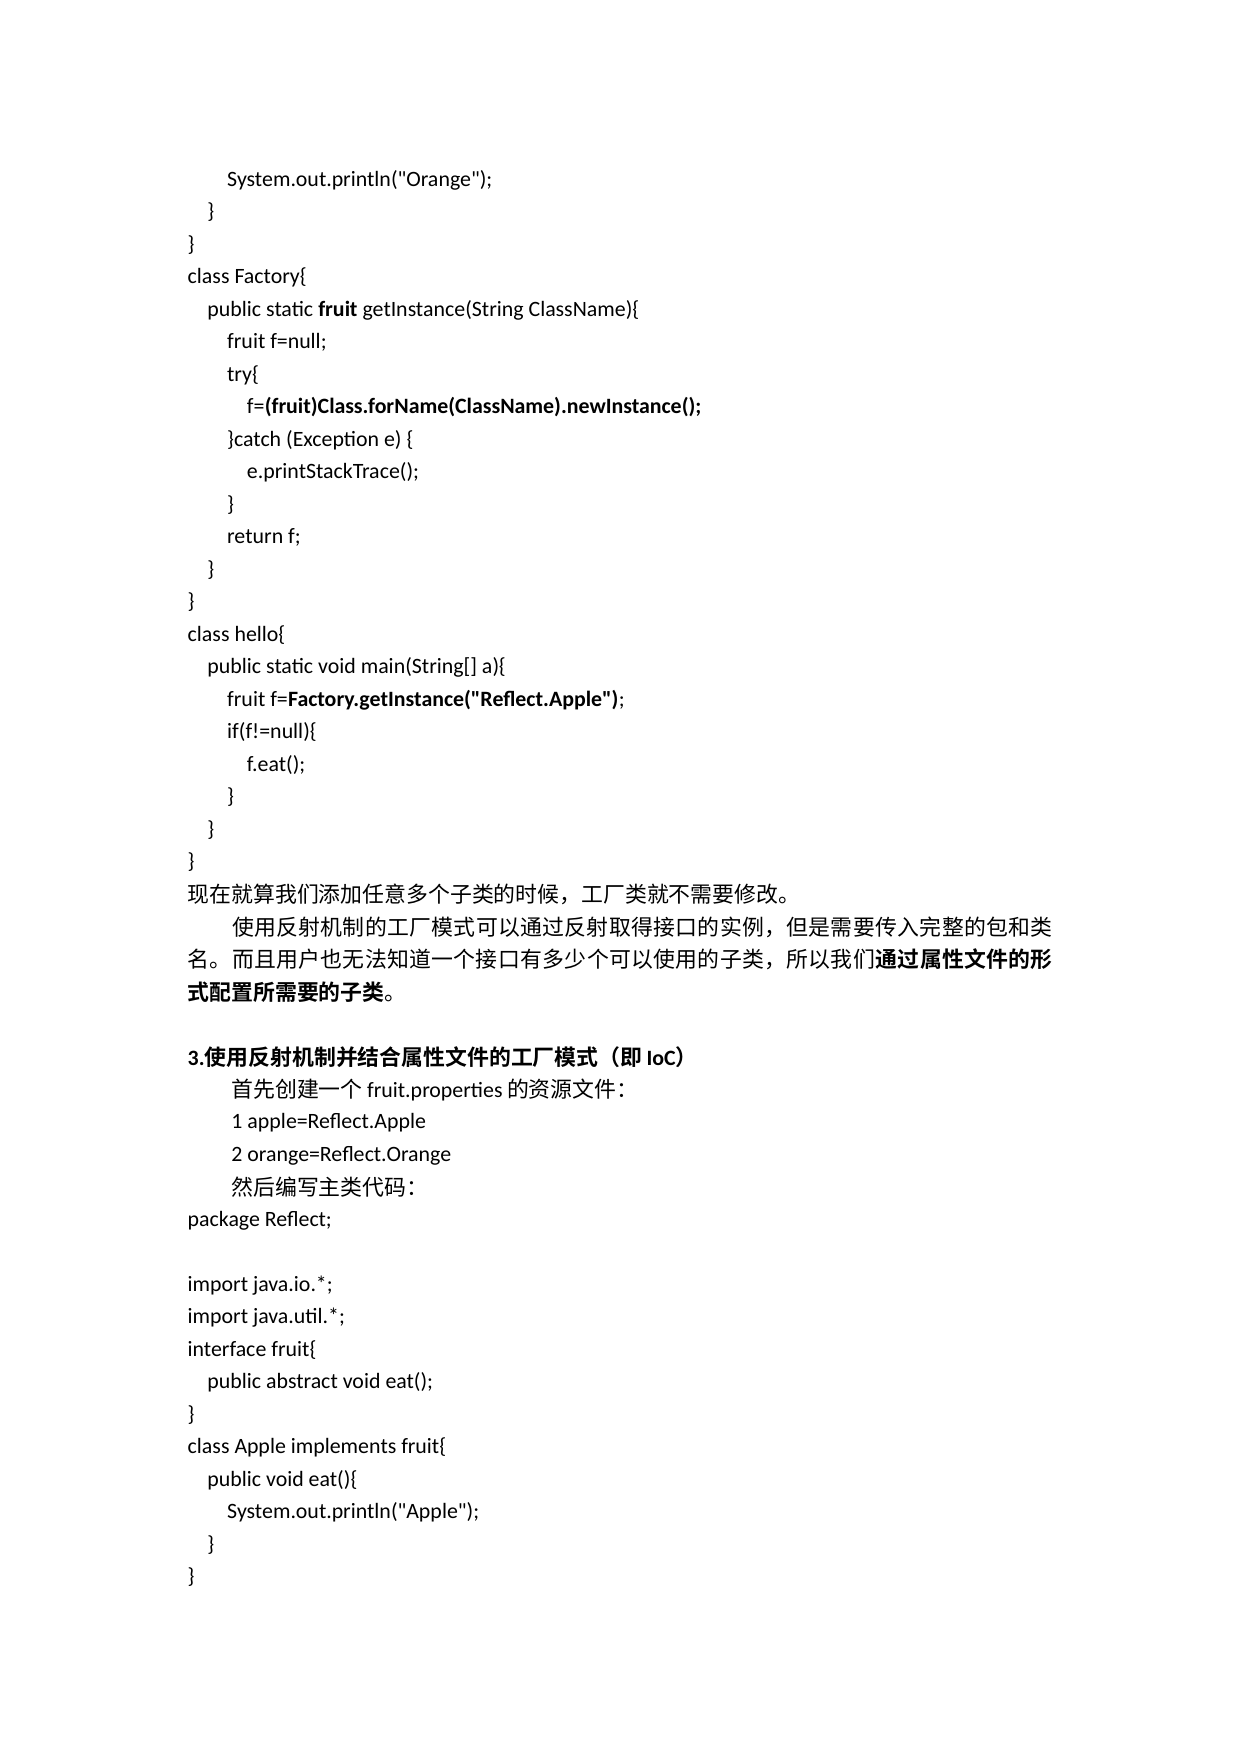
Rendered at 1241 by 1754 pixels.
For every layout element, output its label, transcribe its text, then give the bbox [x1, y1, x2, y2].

list interface fruit{ [187, 1332, 1053, 1364]
list class Apple implements fruit{ [187, 1429, 1053, 1462]
list 然后编写主类代码： [187, 1169, 1053, 1202]
list System.out.println("Apple"); [187, 1494, 1053, 1527]
list System.out.println("Orange"); [187, 162, 1053, 194]
list fruit f=null; [187, 324, 1053, 357]
list } [187, 844, 1053, 877]
list f.eat(); [187, 747, 1053, 779]
list 现在就算我们添加任意多个子类的时候，工厂类就不需要修改。 [187, 877, 1053, 909]
list 2 orange=Reflect.Orange [187, 1137, 1053, 1169]
list 3.使用反射机制并结合属性文件的工厂模式（即IoC） [187, 1039, 1053, 1072]
list 使用反射机制的工厂模式可以通过反射取得接口的实例，但是需要传入完整的包和类名。而且用户也无法知道一个接口有多少个可以使用的子类，所以我们通过属性文件的形式配置所需要的子类。 [187, 909, 1053, 1007]
list } [187, 487, 1053, 519]
list 1 apple=Reflect.Apple [187, 1104, 1053, 1137]
list } [187, 194, 1053, 227]
list } [187, 1527, 1053, 1559]
list public static fruit getInstance(String ClassName){ [187, 292, 1053, 324]
list } [187, 584, 1053, 617]
list } [187, 779, 1053, 812]
list package Reflect; [187, 1202, 1053, 1234]
list import java.util.*; [187, 1299, 1053, 1332]
list class hello{ [187, 617, 1053, 649]
list } [187, 1397, 1053, 1429]
list class Factory{ [187, 259, 1053, 292]
list return f; [187, 519, 1053, 552]
list }catch (Exception e) { [187, 422, 1053, 454]
list e.printStackTrace(); [187, 454, 1053, 487]
list try{ [187, 357, 1053, 389]
list } [187, 552, 1053, 584]
list } [187, 812, 1053, 844]
list fruit f=Factory.getInstance("Reflect.Apple"); [187, 682, 1053, 714]
list } [187, 1559, 1053, 1592]
list if(f!=null){ [187, 714, 1053, 747]
list import java.io.*; [187, 1267, 1053, 1299]
list public static void main(String[] a){ [187, 649, 1053, 682]
list public abstract void eat(); [187, 1364, 1053, 1397]
list public void eat(){ [187, 1462, 1053, 1494]
list f=(fruit)Class.forName(ClassName).newInstance(); [187, 389, 1053, 422]
list 首先创建一个fruit.properties的资源文件： [187, 1072, 1053, 1104]
list } [187, 227, 1053, 259]
